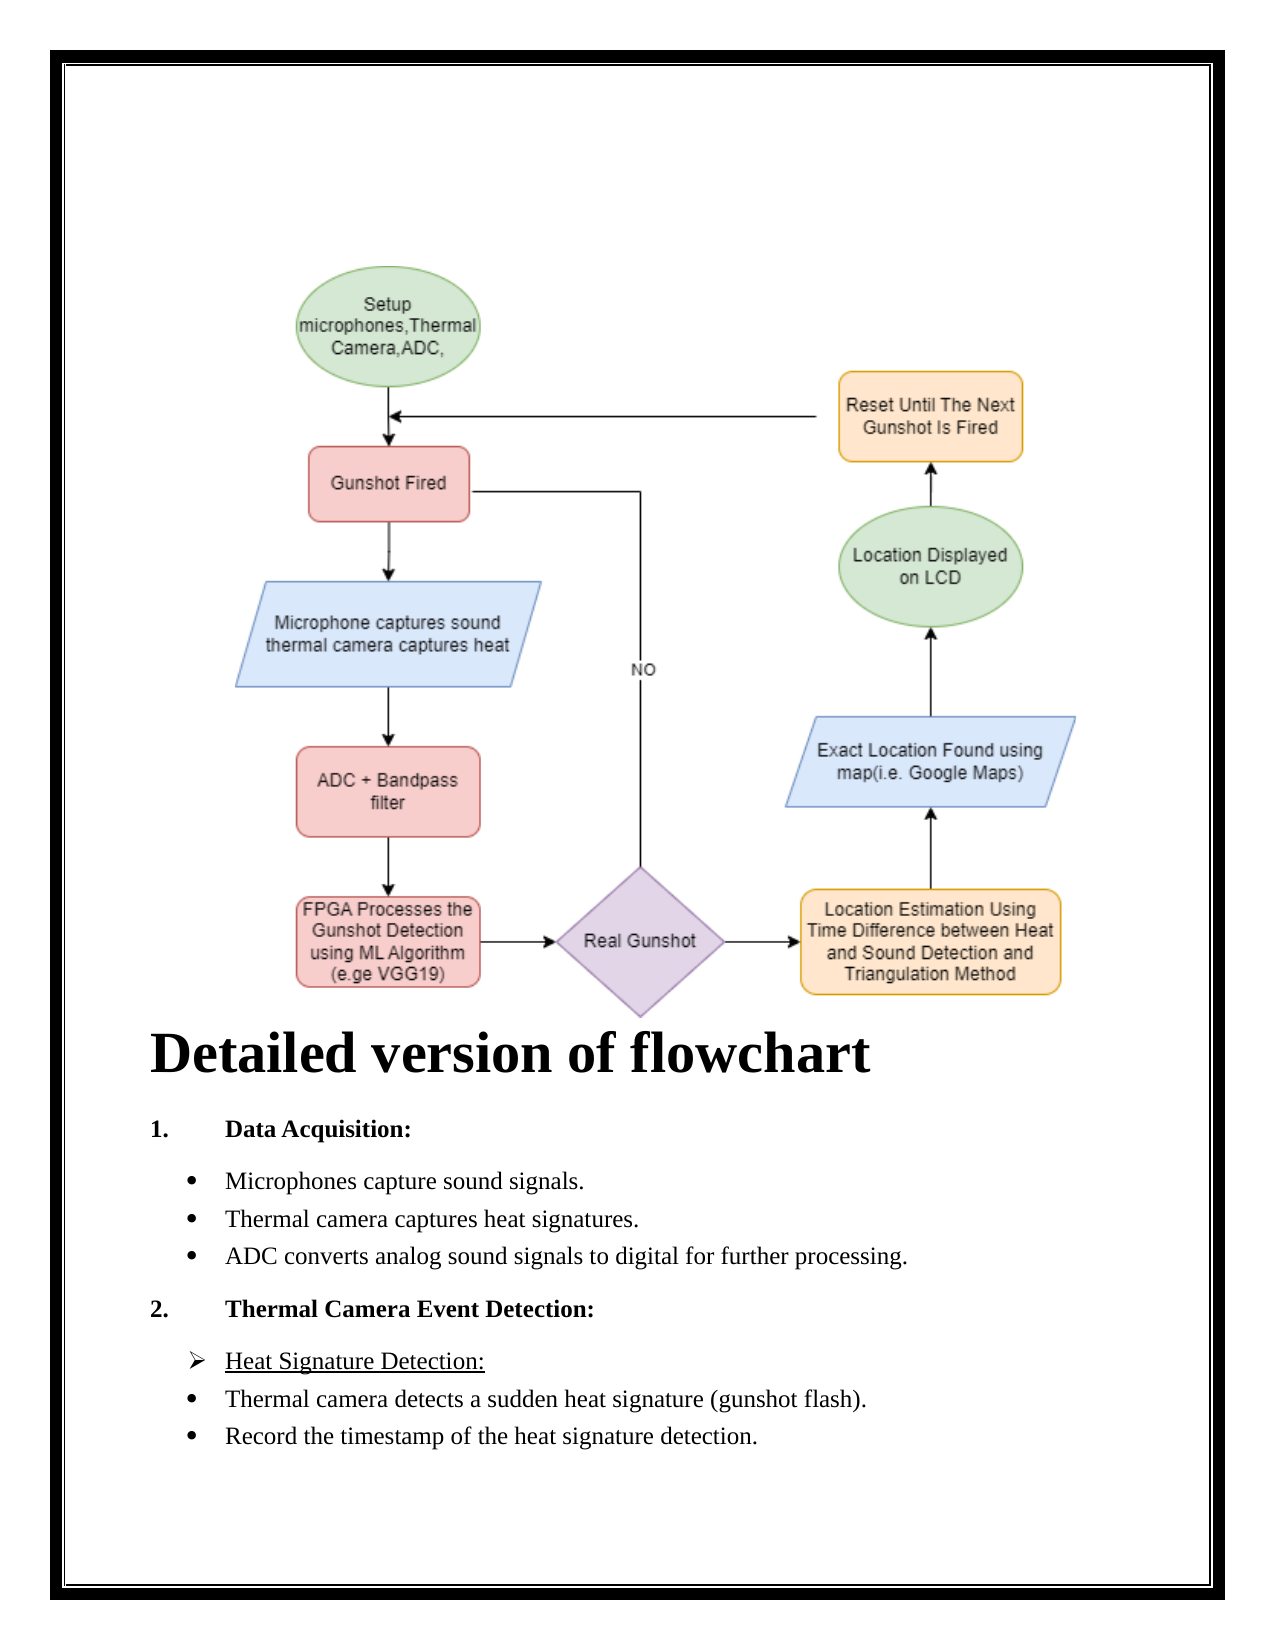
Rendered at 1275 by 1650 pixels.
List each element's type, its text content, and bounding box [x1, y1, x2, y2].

text 2. Thermal Camera Event Detection: [150, 1294, 1145, 1322]
list Record the timestamp of the heat signature detection. [187, 1421, 1145, 1450]
list Heat Signature Detection: [187, 1346, 1145, 1375]
picture [235, 266, 1077, 1018]
text 1. Data Acquisition: [150, 1114, 1145, 1142]
list Thermal camera captures heat signatures. [187, 1204, 1145, 1232]
list Thermal camera detects a sudden heat signature (gunshot flash). [187, 1384, 1145, 1412]
list ADC converts analog sound signals to digital for further processing. [187, 1241, 1145, 1270]
list Microphones capture sound signals. [187, 1166, 1145, 1195]
